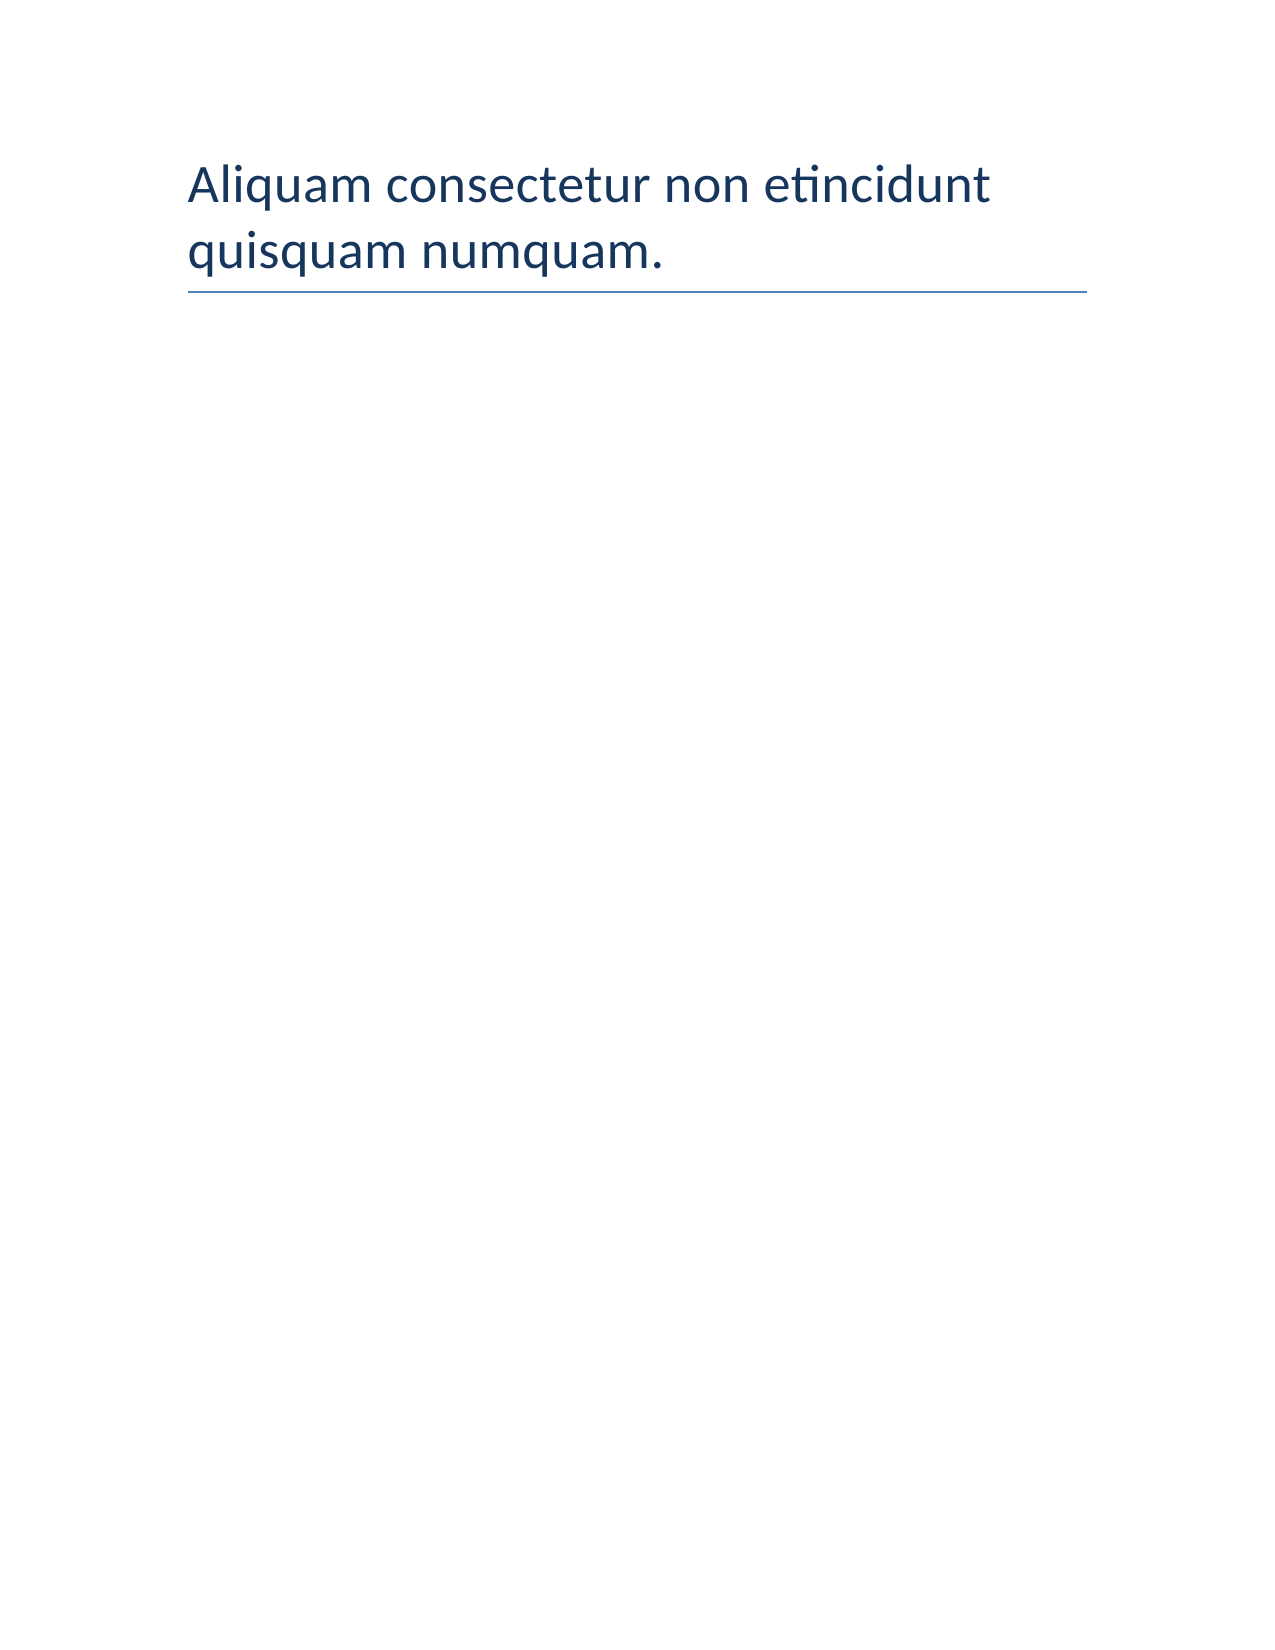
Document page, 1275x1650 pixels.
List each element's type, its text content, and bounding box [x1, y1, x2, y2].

title Aliquam consectetur non etincidunt quisquam numquam. [187, 150, 1087, 293]
